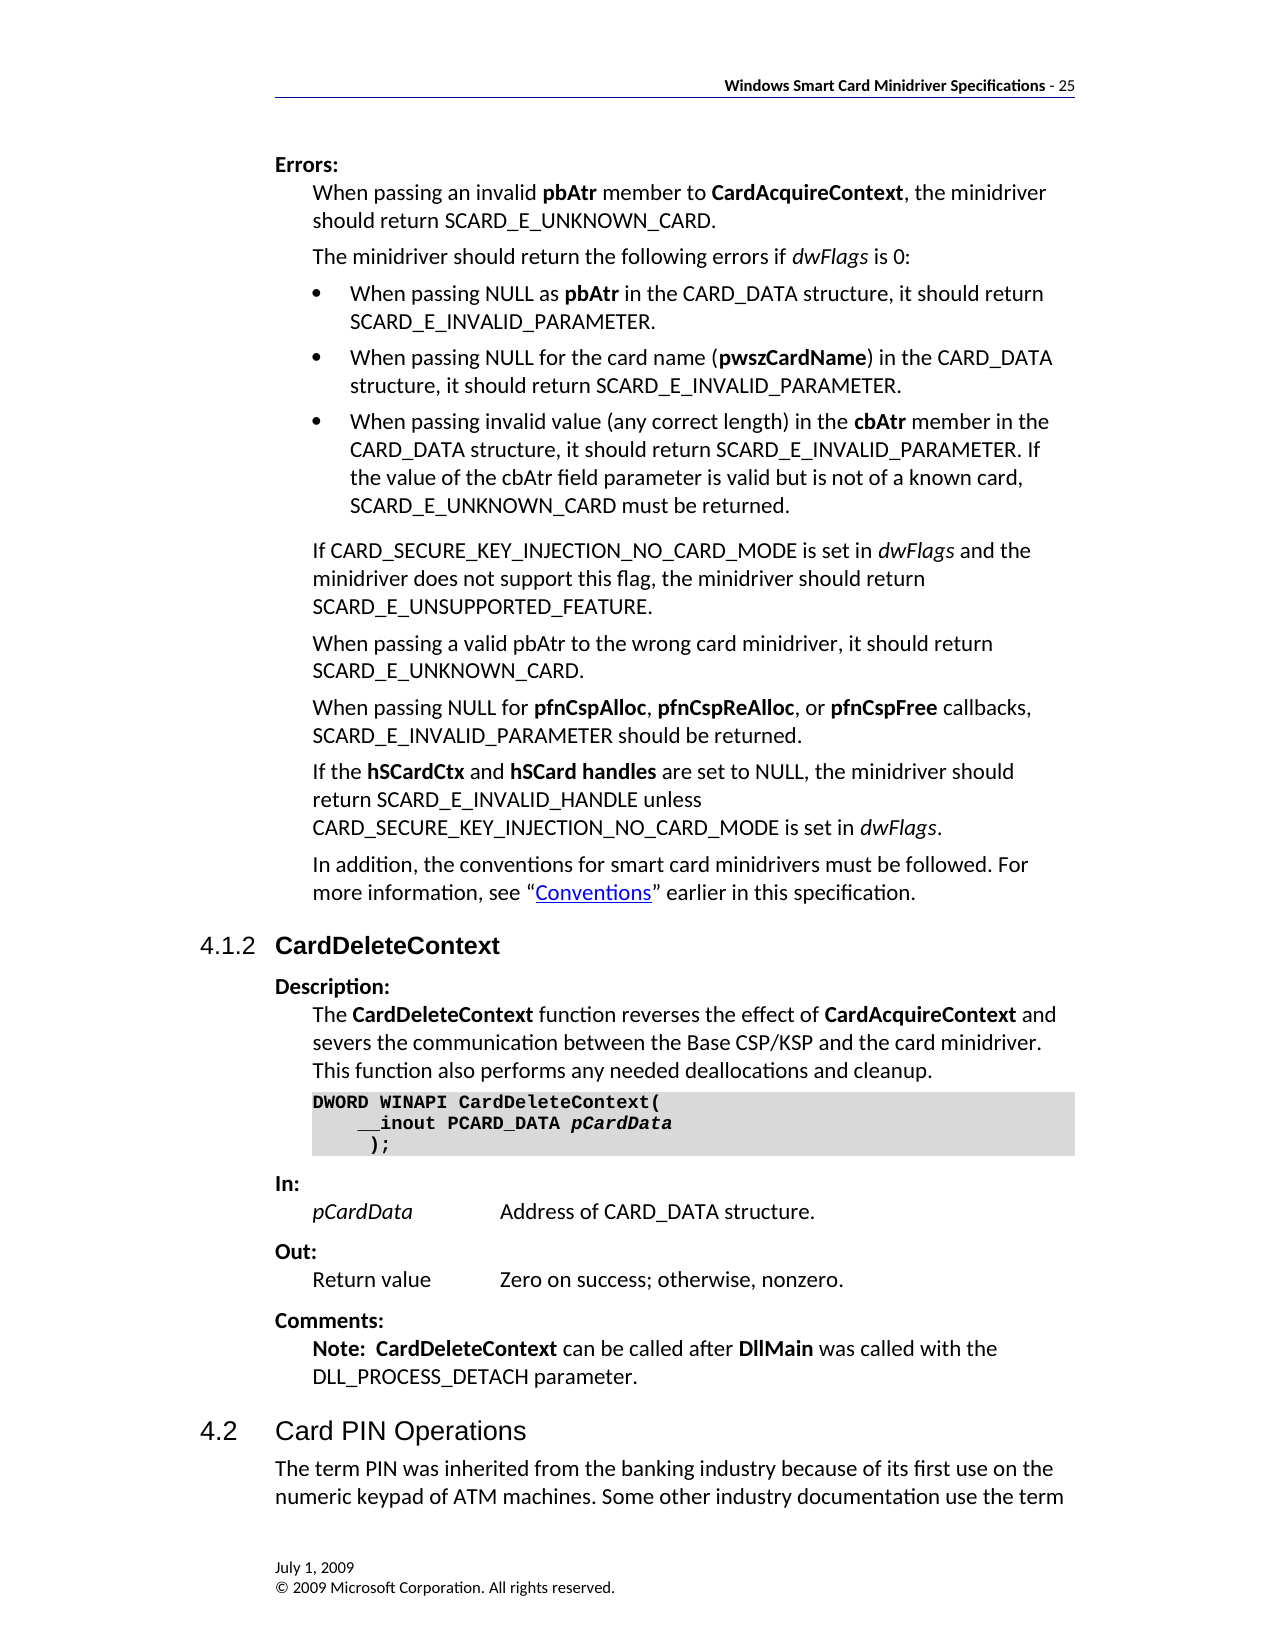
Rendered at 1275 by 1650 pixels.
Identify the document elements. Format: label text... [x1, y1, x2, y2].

text pCardData Address of CARD_DATA structure. [312, 1197, 1075, 1225]
title Comments: [275, 1306, 1075, 1334]
list When passing NULL as pbAtr in the CARD_DATA structure, it should return SCARD_E_INVALID_PARAMETER. [312, 279, 1075, 335]
text In addition, the conventions for smart card minidrivers must be followed. For more information, see “Conventions” earlier in this specification. [312, 850, 1075, 906]
title Errors: [275, 150, 1075, 178]
text DWORD WINAPI CardDeleteContext( [312, 1092, 1075, 1114]
text If CARD_SECURE_KEY_INJECTION_NO_CARD_MODE is set in dwFlags and the minidriver does not support this flag, the minidriver should return SCARD_E_UNSUPPORTED_FEATURE. [312, 536, 1075, 620]
subtitle Card PIN Operations [200, 1415, 1075, 1446]
text The CardDeleteContext function reverses the effect of CardAcquireContext and severs the communication between the Base CSP/KSP and the card minidriver. This function also performs any needed deallocations and cleanup. [312, 1000, 1075, 1084]
title Description: [275, 972, 1075, 1000]
text When passing a valid pbAtr to the wrong card minidriver, it should return SCARD_E_UNKNOWN_CARD. [312, 629, 1075, 685]
list When passing NULL for the card name (pwszCardName) in the CARD_DATA structure, it should return SCARD_E_INVALID_PARAMETER. [312, 343, 1075, 399]
title Out: [275, 1237, 1075, 1265]
text If the hSCardCtx and hSCard handles are set to NULL, the minidriver should return SCARD_E_INVALID_HANDLE unless CARD_SECURE_KEY_INJECTION_NO_CARD_MODE is set in dwFlags. [312, 757, 1075, 841]
text The minidriver should return the following errors if dwFlags is 0: [312, 242, 1075, 270]
text When passing NULL for pfnCspAlloc, pfnCspReAlloc, or pfnCspFree callbacks, SCARD_E_INVALID_PARAMETER should be returned. [312, 693, 1075, 749]
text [275, 1454, 1075, 1511]
text Note: CardDeleteContext can be called after DllMain was called with the DLL_PROCESS_DETACH parameter. [312, 1334, 1075, 1390]
text ); [312, 1135, 1075, 1156]
subtitle CardDeleteContext [200, 931, 1075, 959]
text When passing an invalid pbAtr member to CardAcquireContext, the minidriver should return SCARD_E_UNKNOWN_CARD. [312, 178, 1075, 234]
text __inout PCARD_DATA pCardData [312, 1114, 1075, 1135]
title In: [275, 1169, 1075, 1197]
text Return value Zero on success; otherwise, nonzero. [312, 1265, 1075, 1293]
list When passing invalid value (any correct length) in the cbAtr member in the CARD_DATA structure, it should return SCARD_E_INVALID_PARAMETER. If the value of the cbAtr field parameter is valid but is not of a known card, SCARD_E_UNKNOWN_CARD must be returned. [312, 407, 1075, 519]
